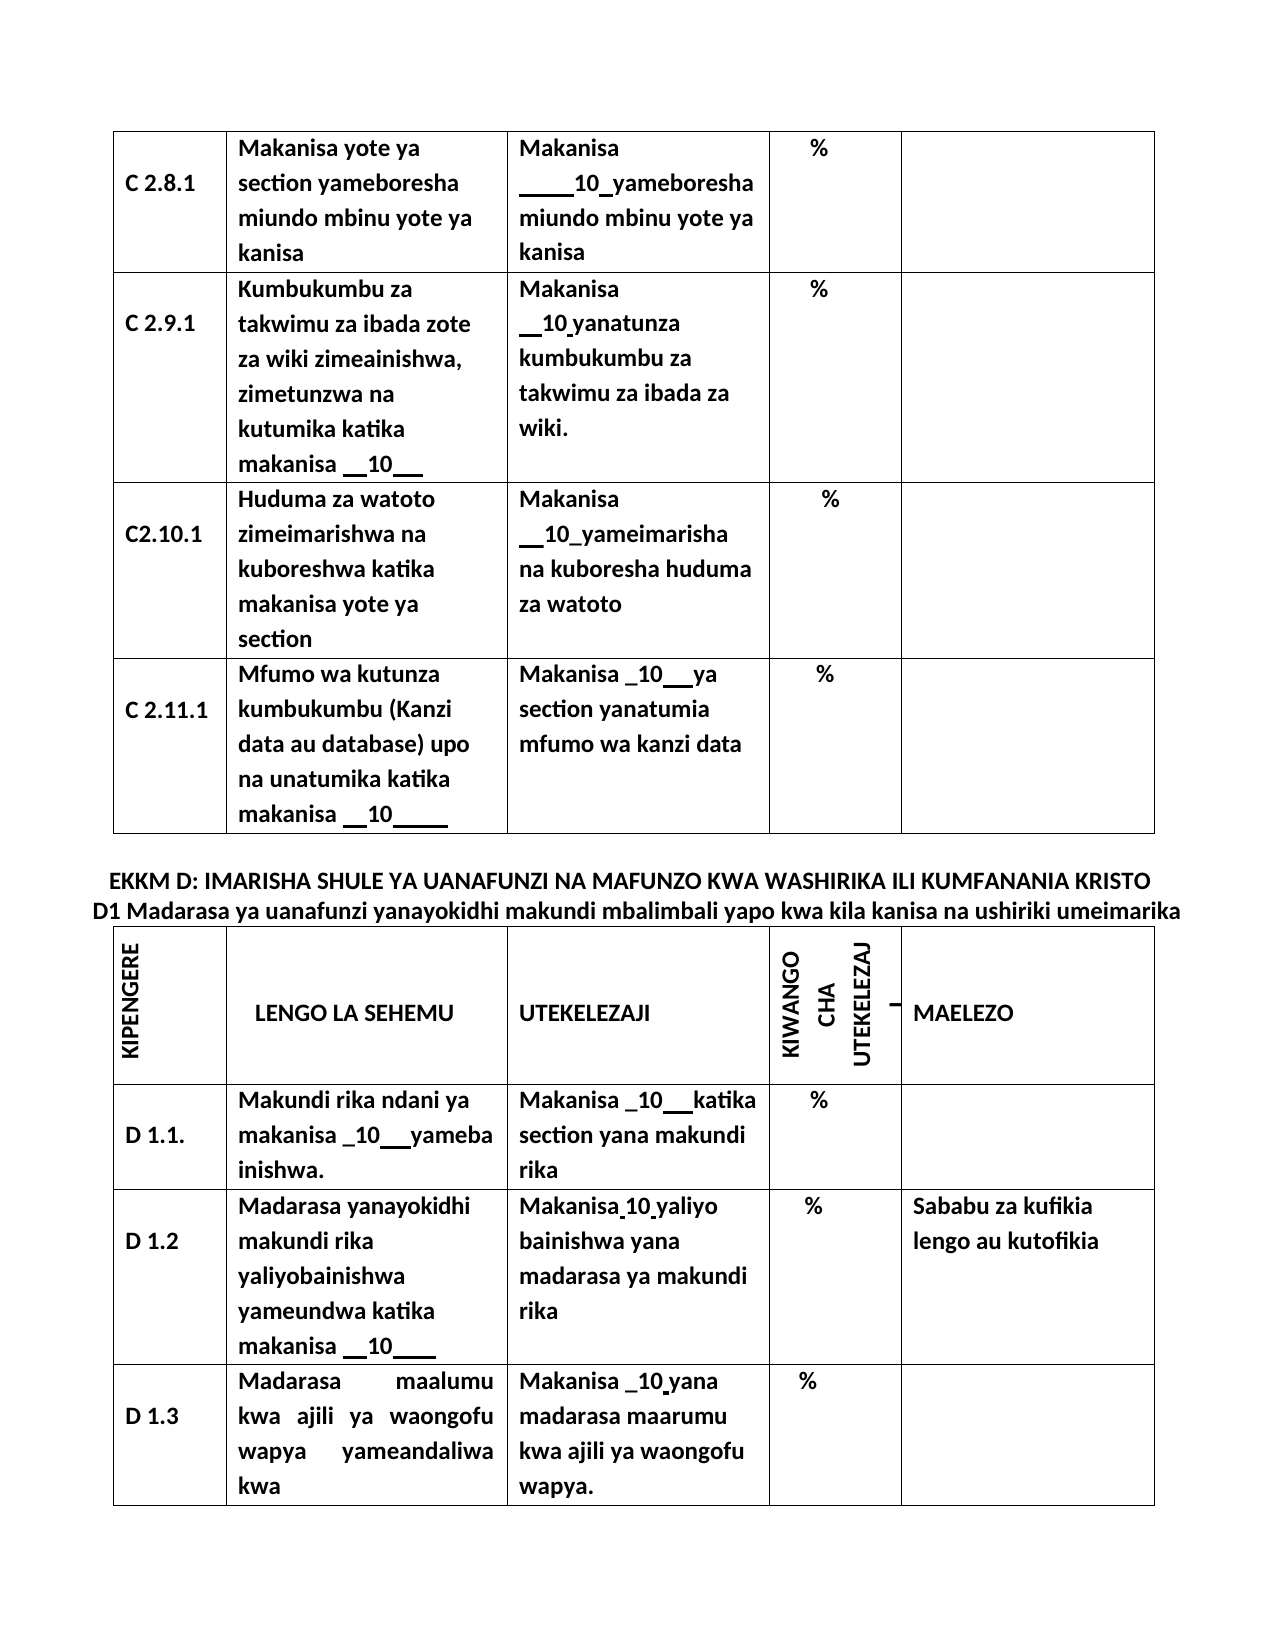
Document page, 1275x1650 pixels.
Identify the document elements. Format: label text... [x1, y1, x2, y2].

table_cell D 1.1. [114, 1085, 226, 1189]
table_cell Mfumo wa kutunza kumbukumbu (Kanzi data au database) upo na unatumika katika makanisa 10 [227, 659, 507, 833]
table_header C 2.8.1 [114, 132, 226, 272]
table_cell Makanisa 10 yanatunza kumbukumbu za takwimu za ibada za wiki. [508, 273, 769, 482]
table_cell C2.10.1 [114, 483, 226, 658]
table_header [902, 132, 1154, 272]
table_cell Makanisa _10 ya section yanatumia mfumo wa kanzi data [508, 659, 769, 833]
table_cell [902, 273, 1154, 482]
text D1 Madarasa ya uanafunzi yanayokidhi makundi mbalimbali yapo kwa kila kanisa na ushiriki umeimarika [92, 895, 1225, 926]
table_cell % [770, 483, 901, 658]
table_header KIPENGERE [114, 927, 226, 1083]
table_cell % [770, 1365, 901, 1505]
table_cell C 2.9.1 [114, 273, 226, 482]
table_cell % [770, 273, 901, 482]
table_header Makanisa 10 yameboresha miundo mbinu yote ya kanisa [508, 132, 769, 272]
text EKKM D: IMARISHA SHULE YA UANAFUNZI NA MAFUNZO KWA WASHIRIKA ILI KUMFANANIA KRISTO [109, 865, 1225, 895]
table_header LENGO LA SEHEMU [227, 927, 507, 1083]
table_cell [902, 483, 1154, 658]
table_header % [770, 132, 901, 272]
table_cell Makundi rika ndani ya makanisa _10 yameba inishwa. [227, 1085, 507, 1189]
table_header Makanisa yote ya section yameboresha miundo mbinu yote ya kanisa [227, 132, 507, 272]
table_cell [902, 1085, 1154, 1189]
table_cell Madarasa maalumu kwa ajili ya waongofu wapya yameandaliwa kwa [227, 1365, 507, 1505]
table_cell Makanisa 10 yaliyo bainishwa yana madarasa ya makundi rika [508, 1190, 769, 1364]
table_cell % [770, 659, 901, 833]
table_cell % [770, 1190, 901, 1364]
table_header MAELEZO [902, 927, 1154, 1083]
table_cell [902, 659, 1154, 833]
table_cell C 2.11.1 [114, 659, 226, 833]
table_cell Makanisa 10_yameimarisha na kuboresha huduma za watoto [508, 483, 769, 658]
table_cell Madarasa yanayokidhi makundi rika yaliyobainishwa yameundwa katika makanisa 10 [227, 1190, 507, 1364]
table_cell Makanisa _10 yana madarasa maarumu kwa ajili ya waongofu wapya. [508, 1365, 769, 1505]
table_header KIWANGO CHA UTEKELEZAJI [770, 927, 901, 1083]
table_cell [902, 1365, 1154, 1505]
table_header UTEKELEZAJI [508, 927, 769, 1083]
table_cell Kumbukumbu za takwimu za ibada zote za wiki zimeainishwa, zimetunzwa na kutumika katika makanisa 10 [227, 273, 507, 482]
table_cell D 1.3 [114, 1365, 226, 1505]
table_cell % [770, 1085, 901, 1189]
table_cell Makanisa _10 katika section yana makundi rika [508, 1085, 769, 1189]
table_cell D 1.2 [114, 1190, 226, 1364]
table_cell Sababu za kufikia lengo au kutofikia [902, 1190, 1154, 1364]
table_cell Huduma za watoto zimeimarishwa na kuboreshwa katika makanisa yote ya section [227, 483, 507, 658]
